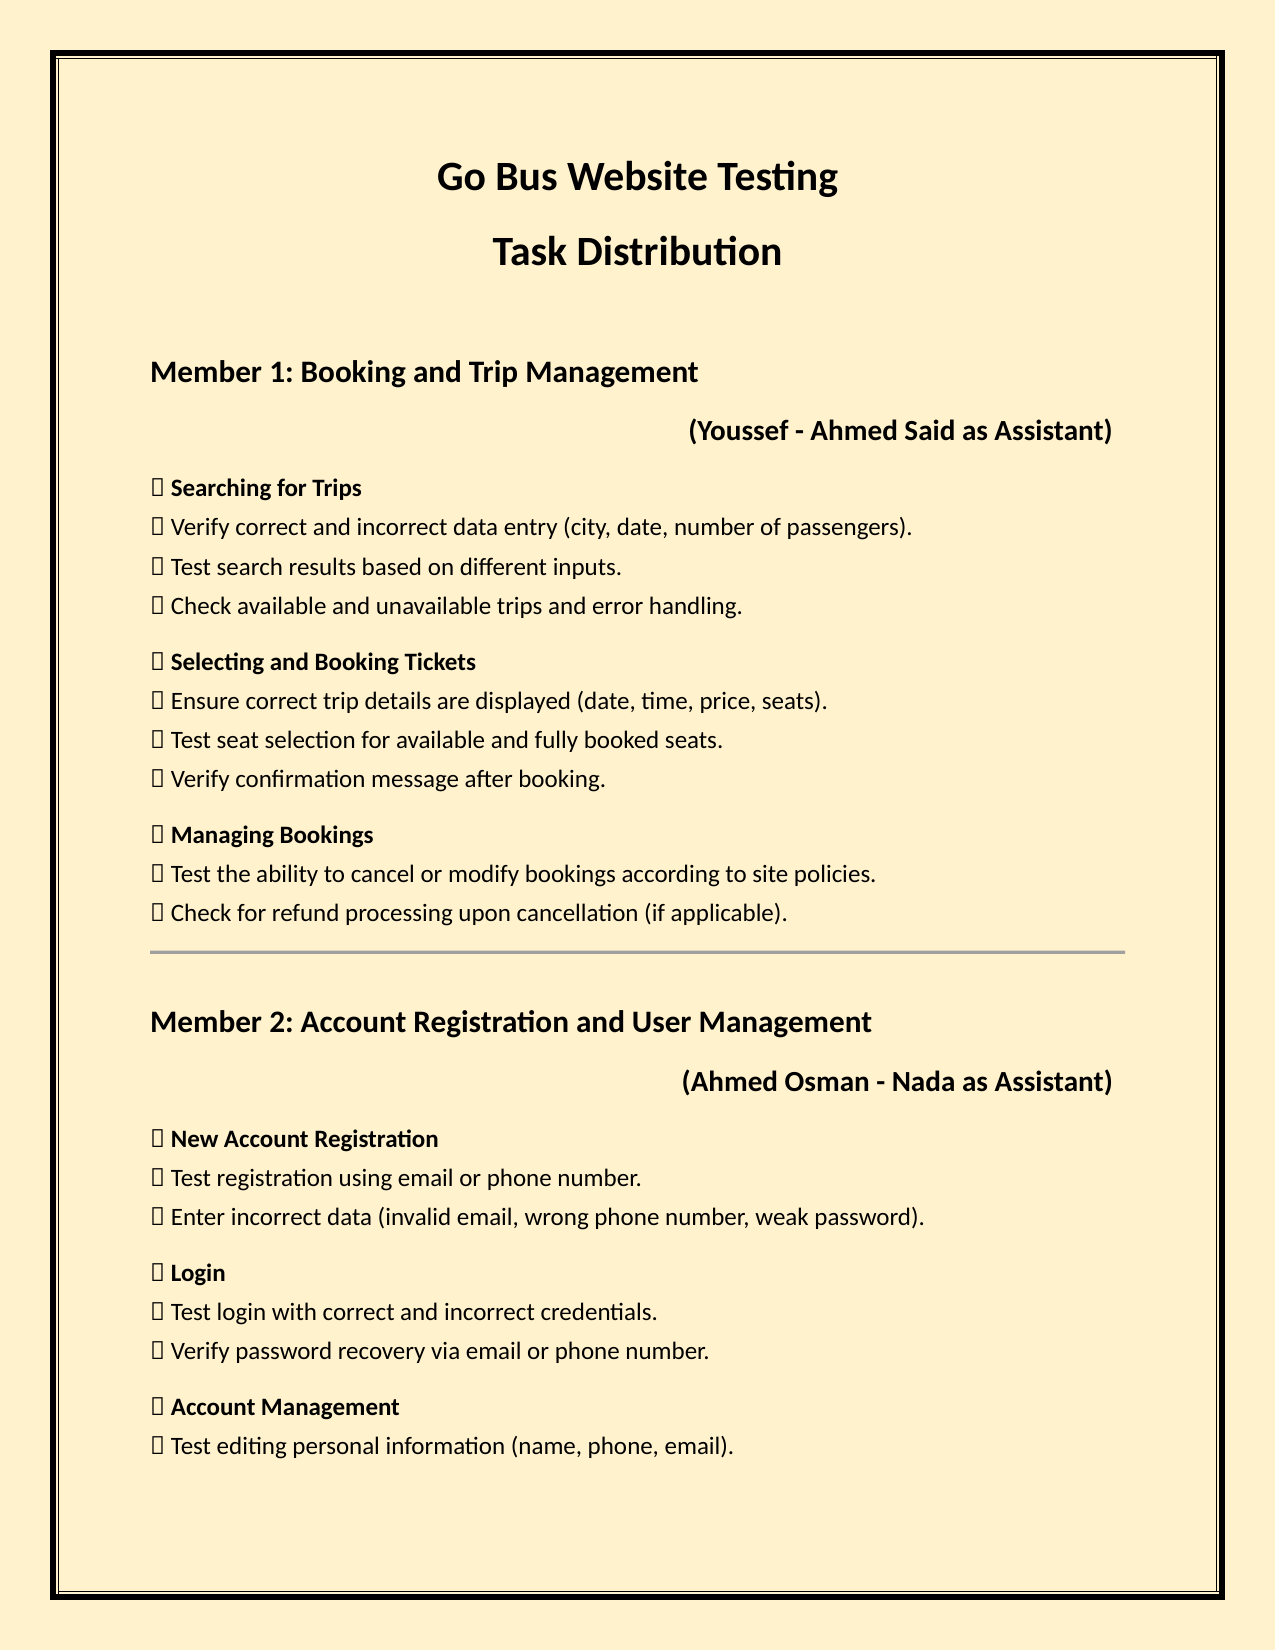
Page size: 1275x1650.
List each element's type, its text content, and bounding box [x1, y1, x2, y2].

text Member 2: Account Registration and User Management [150, 1002, 1125, 1041]
text 🔹 Selecting and Booking Tickets ✅ Ensure correct trip details are displayed (date, time, price, seats). ✅ Test seat selection for available and fully booked seats. ✅ Verify confirmation message after booking. [150, 643, 1125, 795]
text (Ahmed Osman - Nada as Assistant) [675, 1063, 1125, 1098]
text 🔹 Login ✅ Test login with correct and incorrect credentials. ✅ Verify password recovery via email or phone number. [150, 1254, 1125, 1367]
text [150, 1389, 1125, 1462]
text 🔹 Searching for Trips ✅ Verify correct and incorrect data entry (city, date, number of passengers). ✅ Test search results based on different inputs. ✅ Check available and unavailable trips and error handling. [150, 470, 1125, 621]
text 🔹 New Account Registration ✅ Test registration using email or phone number. ✅ Enter incorrect data (invalid email, wrong phone number, weak password). [150, 1120, 1125, 1233]
text 🔹 Managing Bookings ✅ Test the ability to cancel or modify bookings according to site policies. ✅ Check for refund processing upon cancellation (if applicable). [150, 817, 1125, 929]
text (Youssef - Ahmed Said as Assistant) [600, 412, 1125, 448]
text Task Distribution [150, 225, 1125, 276]
text Member 1: Booking and Trip Management [150, 352, 1125, 390]
text Go Bus Website Testing [150, 150, 1125, 201]
